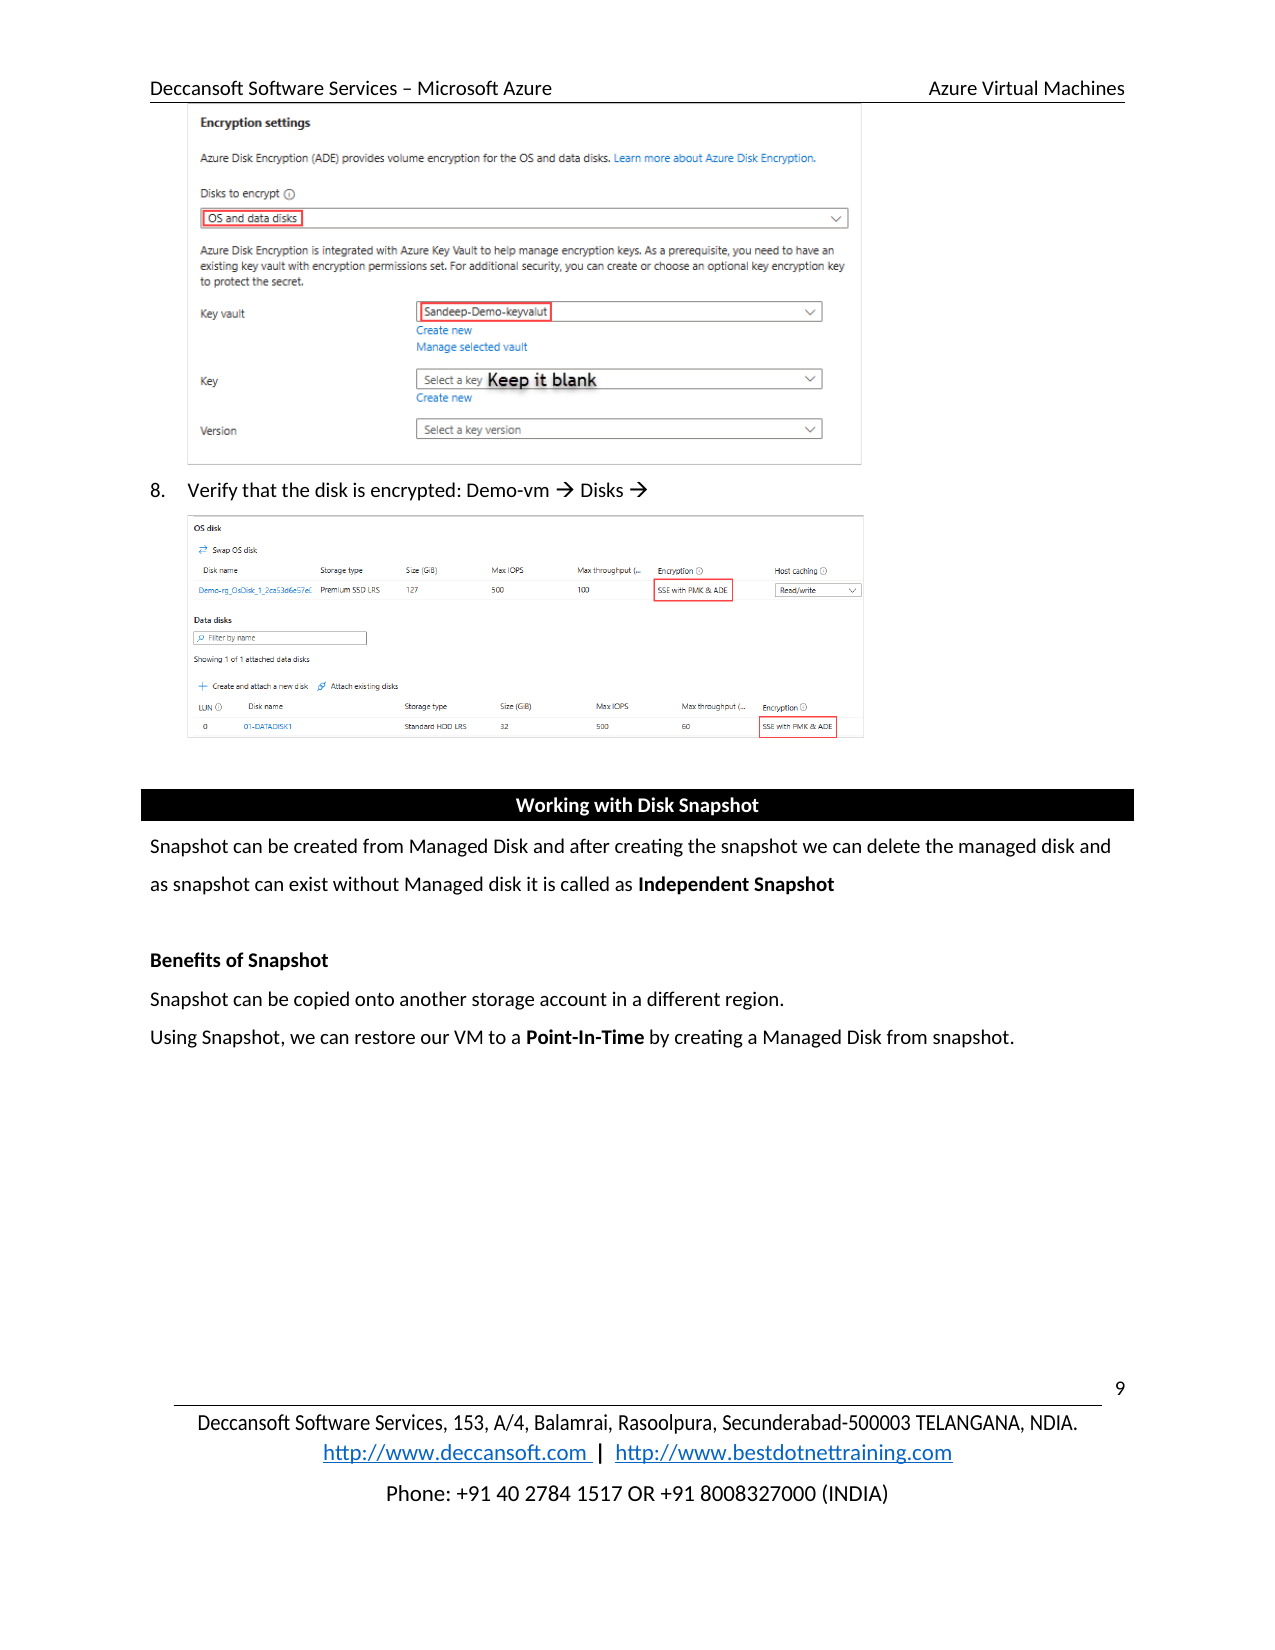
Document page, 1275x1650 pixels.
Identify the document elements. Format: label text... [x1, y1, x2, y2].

subtitle Working with Disk Snapshot [142, 790, 1133, 819]
picture [187, 515, 864, 738]
subtitle Using Snapshot, we can restore our VM to a Point-In-Time by creating a Managed Disk from snapshot. [150, 1024, 1125, 1049]
picture [187, 103, 862, 465]
subtitle Snapshot can be copied onto another storage account in a different region. [150, 986, 1125, 1011]
subtitle Snapshot can be created from Managed Disk and after creating the snapshot we can delete the managed disk and as snapshot can exist without Managed disk it is called as Independent Snapshot [150, 833, 1125, 897]
subtitle Benefits of Snapshot [150, 948, 1125, 973]
list Verify that the disk is encrypted: Demo-vm Disks [150, 478, 1125, 503]
